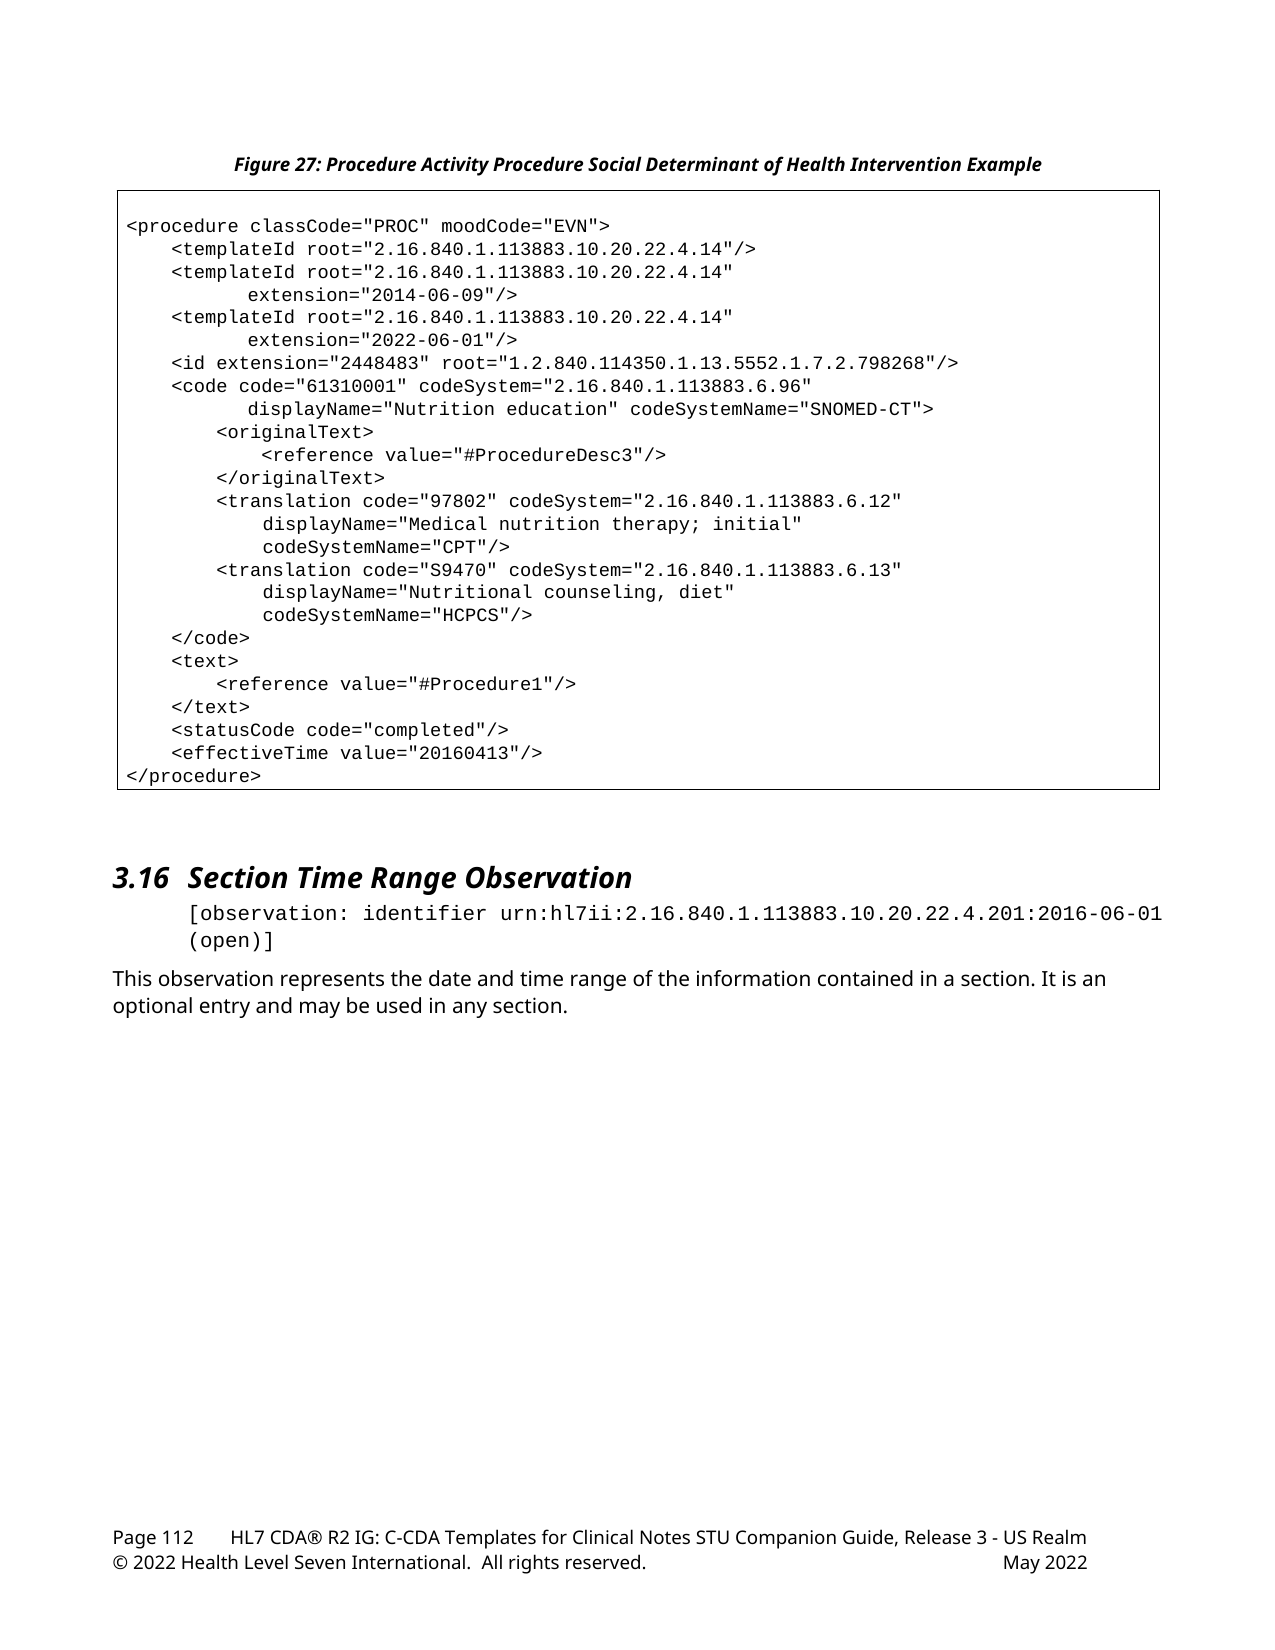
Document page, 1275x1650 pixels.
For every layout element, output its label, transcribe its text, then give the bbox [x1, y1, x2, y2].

text <id extension="2448483" root="1.2.840.114350.1.13.5552.1.7.2.798268"/> [118, 348, 1159, 371]
text Figure 27: Procedure Activity Procedure Social Determinant of Health Intervention Example [126, 150, 1151, 177]
text <templateId root="2.16.840.1.113883.10.20.22.4.14"/> [118, 234, 1159, 257]
text extension="2014-06-09"/> [118, 279, 1159, 302]
text [observation: identifier urn:hl7ii:2.16.840.1.113883.10.20.22.4.201:2016-06-01 (open)] [187, 898, 1162, 952]
text <templateId root="2.16.840.1.113883.10.20.22.4.14" [118, 302, 1159, 325]
text </procedure> [118, 761, 1159, 789]
text displayName="Medical nutrition therapy; initial" [118, 509, 1159, 532]
text <text> [118, 646, 1159, 669]
text This observation represents the date and time range of the information contained in a section. It is an optional entry and may be used in any section. [112, 965, 1162, 1019]
text displayName="Nutritional counseling, diet" [118, 577, 1159, 600]
text </code> [118, 623, 1159, 646]
text </text> [118, 692, 1159, 715]
text codeSystemName="CPT"/> [118, 532, 1159, 554]
text </originalText> [118, 463, 1159, 486]
text codeSystemName="HCPCS"/> [118, 600, 1159, 623]
subtitle Section Time Range Observation [112, 867, 1162, 894]
text <code code="61310001" codeSystem="2.16.840.1.113883.6.96" [118, 371, 1159, 394]
text extension="2022-06-01"/> [118, 325, 1159, 348]
text <translation code="97802" codeSystem="2.16.840.1.113883.6.12" [118, 486, 1159, 509]
text <translation code="S9470" codeSystem="2.16.840.1.113883.6.13" [118, 554, 1159, 577]
text <procedure classCode="PROC" moodCode="EVN"> [118, 211, 1159, 234]
text displayName="Nutrition education" codeSystemName="SNOMED-CT"> [118, 394, 1159, 417]
text <effectiveTime value="20160413"/> [118, 738, 1159, 761]
text <templateId root="2.16.840.1.113883.10.20.22.4.14" [118, 257, 1159, 279]
text <originalText> [118, 417, 1159, 440]
text <reference value="#ProcedureDesc3"/> [118, 440, 1159, 463]
text <statusCode code="completed"/> [118, 715, 1159, 738]
text <reference value="#Procedure1"/> [118, 669, 1159, 692]
